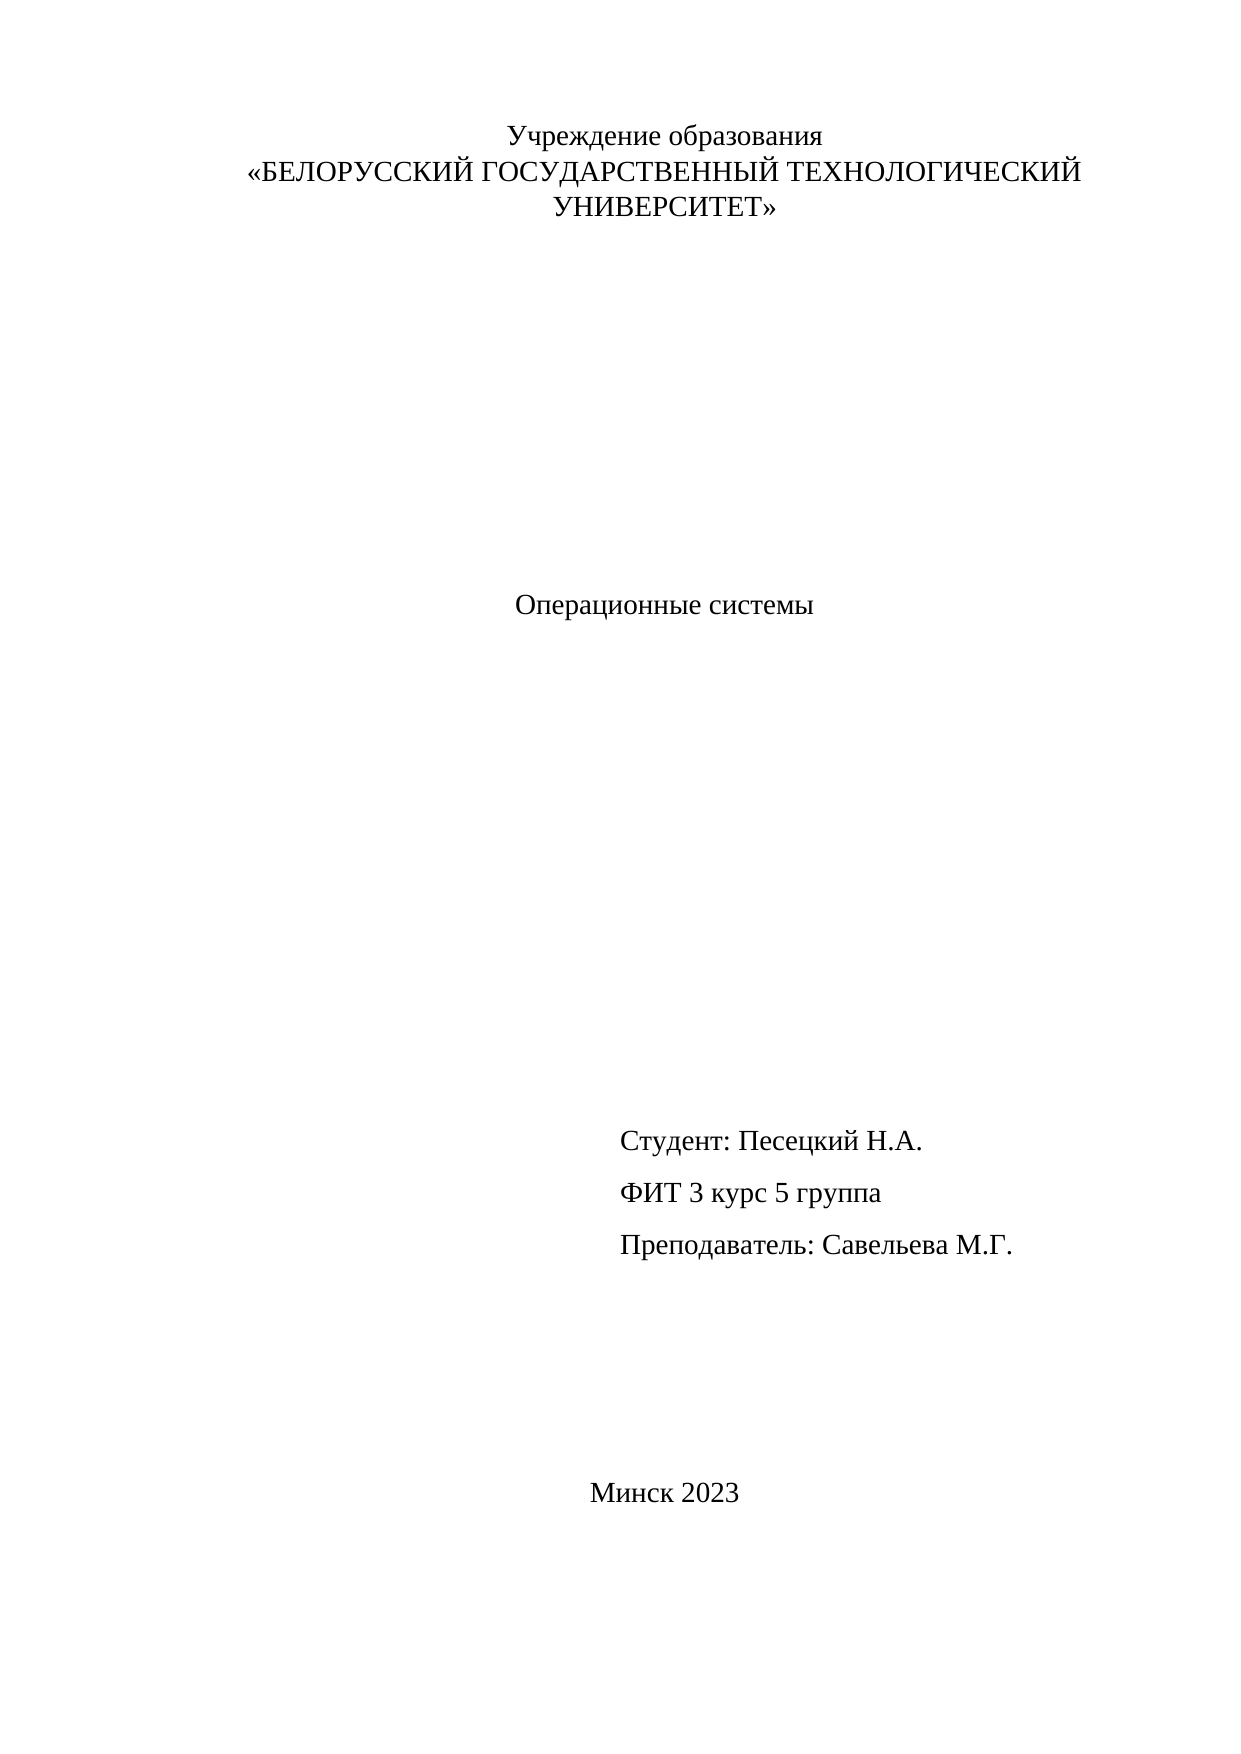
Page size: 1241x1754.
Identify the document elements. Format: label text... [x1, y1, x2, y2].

text Операционные системы [177, 587, 1152, 621]
text Минск 2023 [177, 1475, 1152, 1509]
text Студент: Песецкий Н.А. [620, 1123, 1152, 1156]
text «БЕЛОРУССКИЙ ГОСУДАРСТВЕННЫЙ ТЕХНОЛОГИЧЕСКИЙ УНИВЕРСИТЕТ» [177, 154, 1152, 223]
text Учреждение образования [177, 118, 1152, 152]
text Преподаватель: Савельева М.Г. [620, 1227, 1152, 1261]
text ФИТ 3 курс 5 группа [620, 1175, 1152, 1208]
